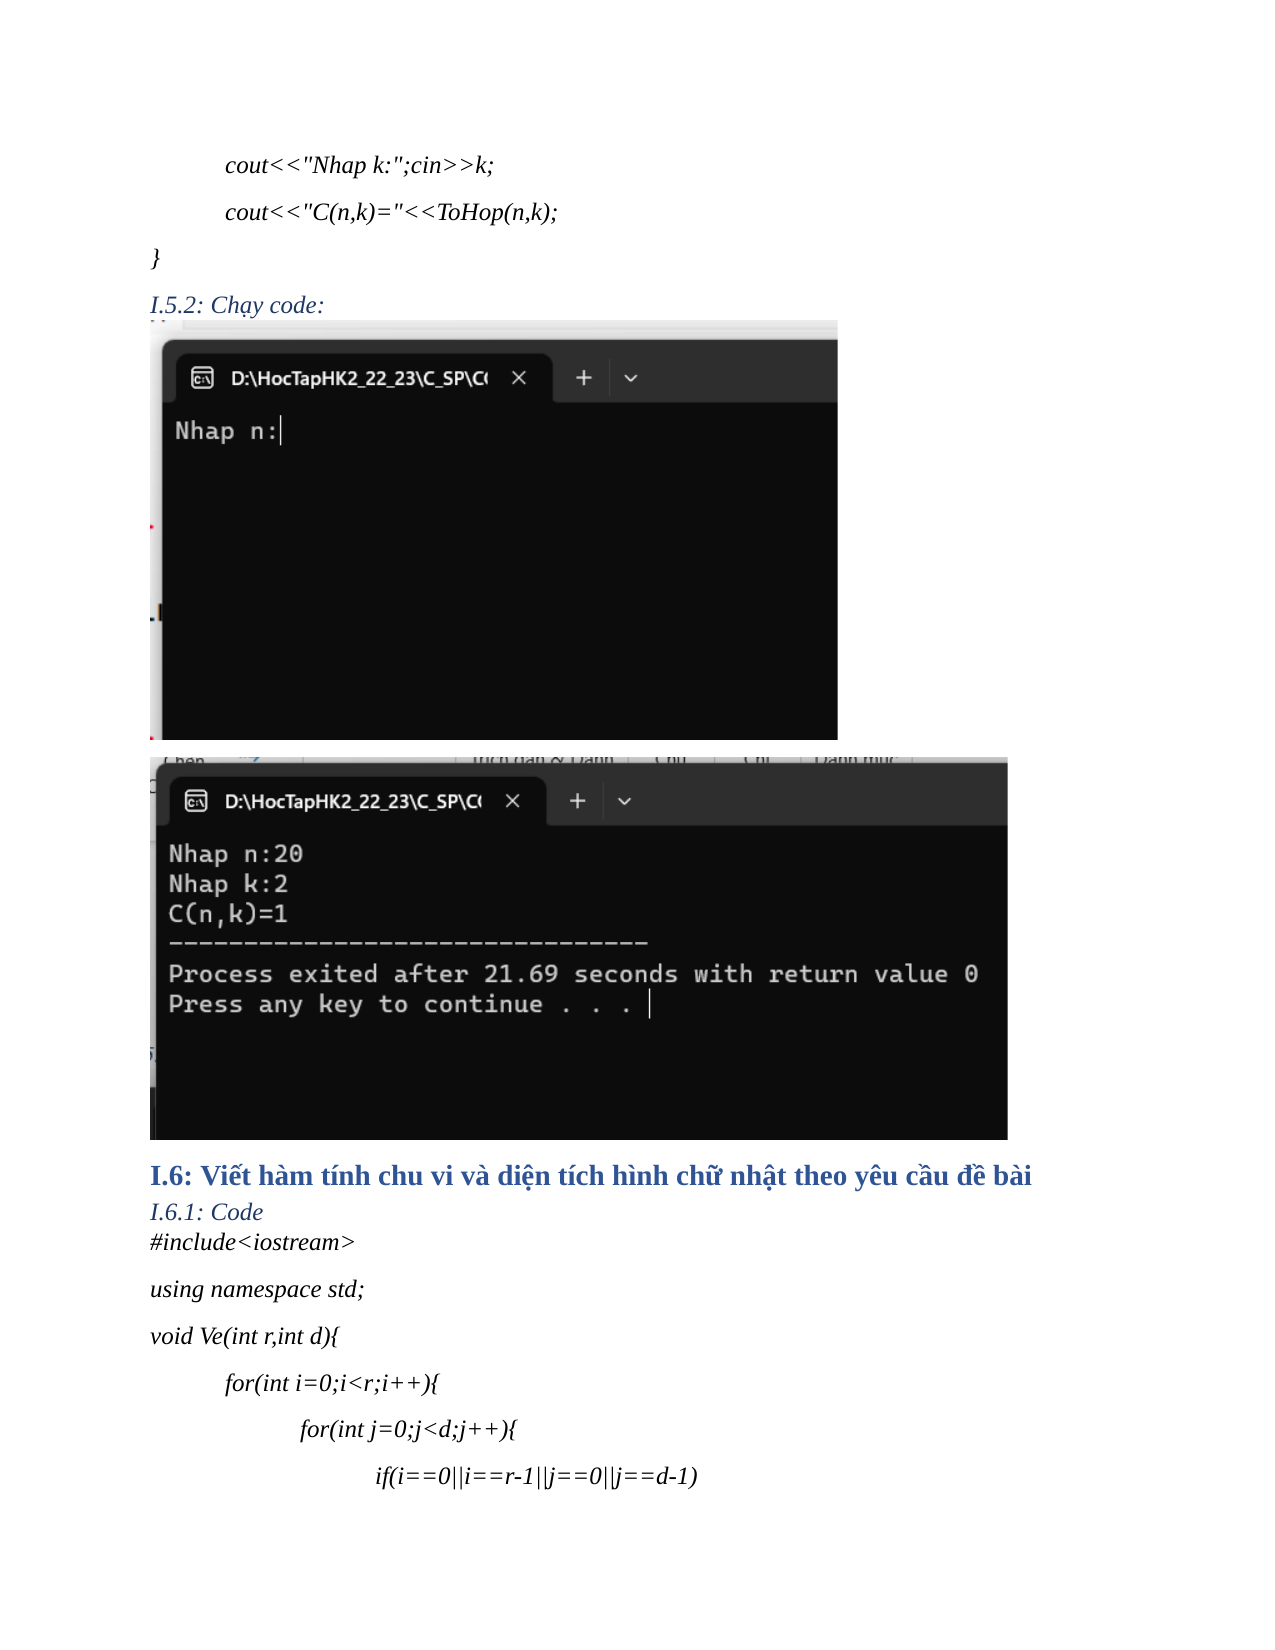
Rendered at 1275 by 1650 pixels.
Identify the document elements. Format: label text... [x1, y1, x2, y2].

text #include<iostream> [150, 1227, 1125, 1256]
text } [150, 243, 1125, 272]
text cout<<"Nhap k:";cin>>k; [150, 150, 1125, 179]
text for(int j=0;j<d;j++){ [150, 1414, 1125, 1443]
text using namespace std; [150, 1274, 1125, 1303]
subtitle I.5.2: Chạy code: [150, 290, 1125, 319]
text cout<<"C(n,k)="<<ToHop(n,k); [150, 197, 1125, 226]
picture [150, 320, 838, 740]
text for(int i=0;i<r;i++){ [150, 1368, 1125, 1396]
subtitle I.6: Viết hàm tính chu vi và diện tích hình chữ nhật theo yêu cầu đề bài [150, 1158, 1125, 1191]
subtitle I.6.1: Code [150, 1197, 1125, 1226]
picture [150, 757, 1008, 1140]
text if(i==0||i==r-1||j==0||j==d-1) [150, 1461, 1125, 1490]
text void Ve(int r,int d){ [150, 1321, 1125, 1349]
